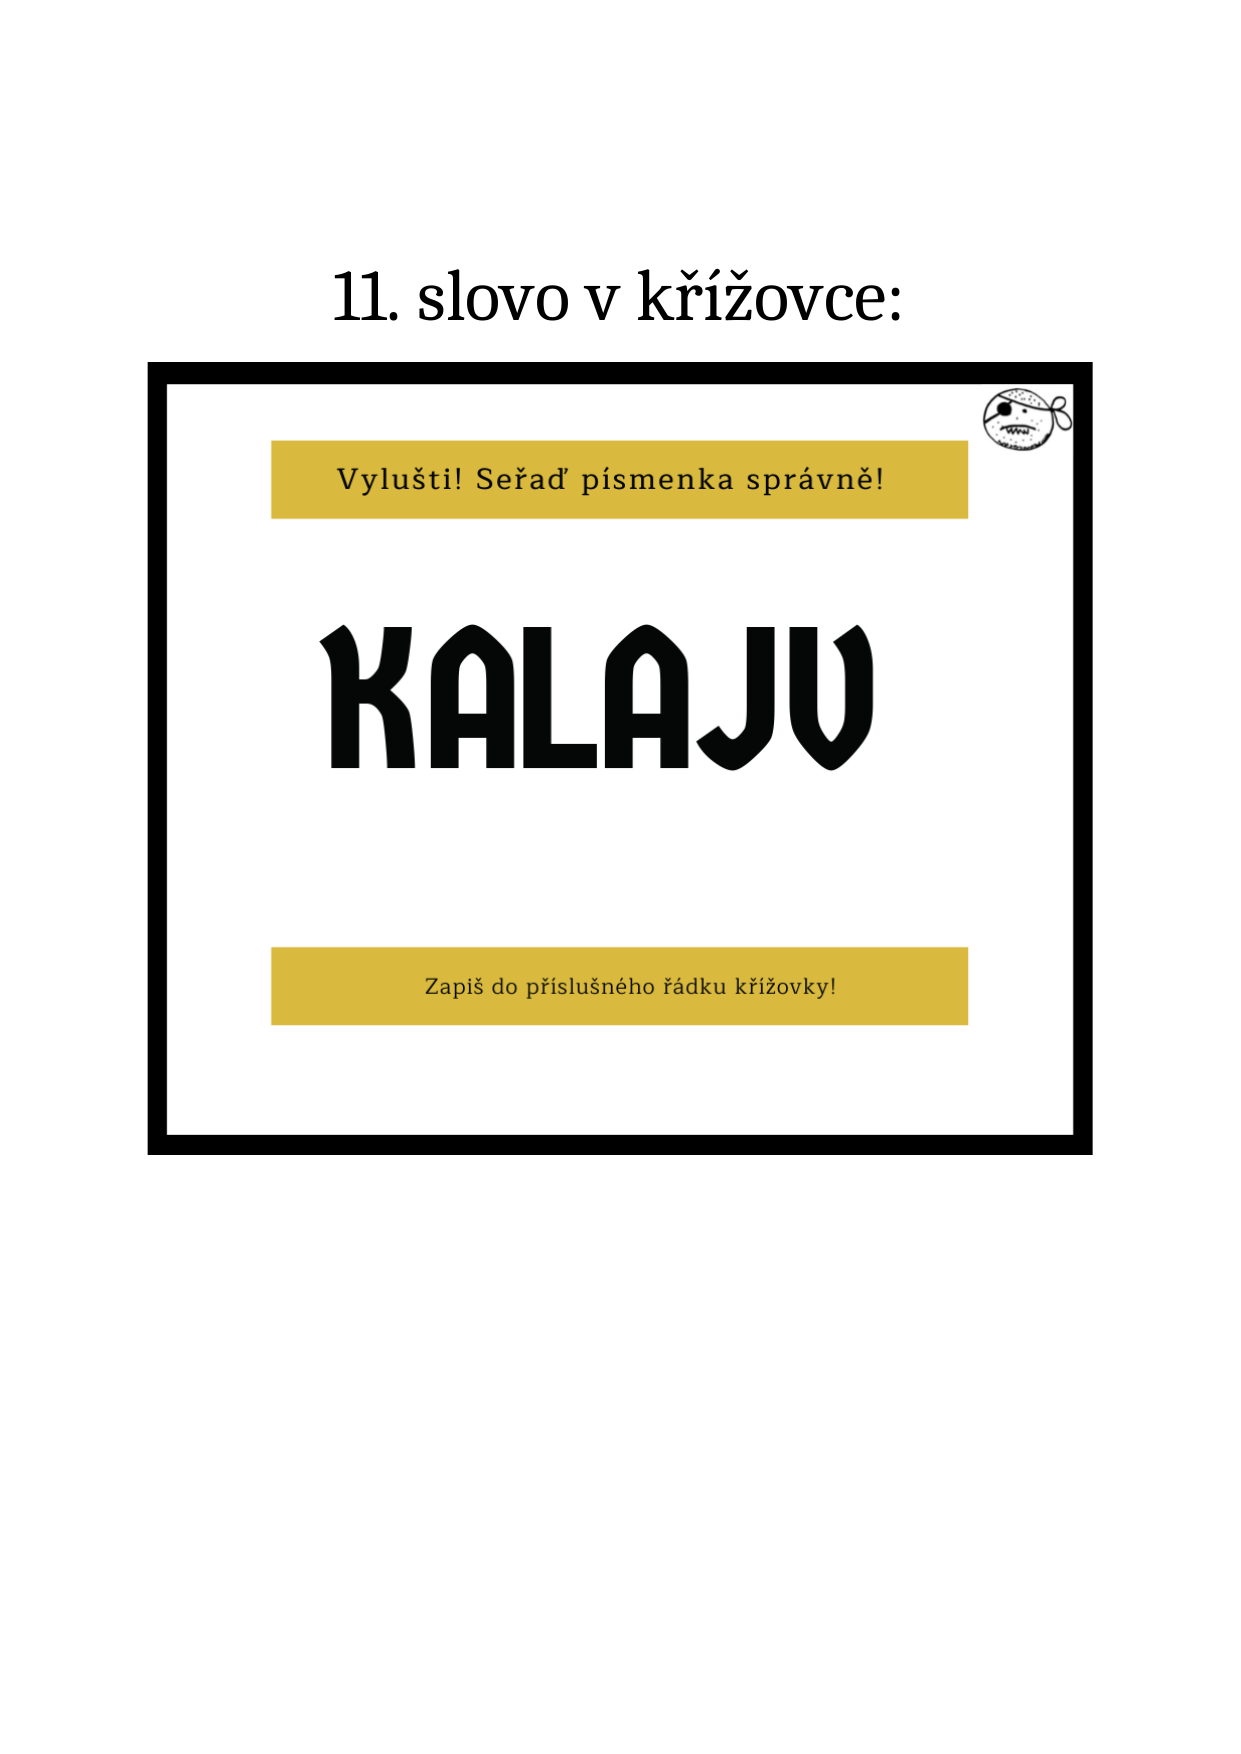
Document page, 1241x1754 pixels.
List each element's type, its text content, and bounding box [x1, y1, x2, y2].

text 11. slovo v křížovce: [148, 255, 1093, 339]
picture [147, 362, 1093, 1155]
